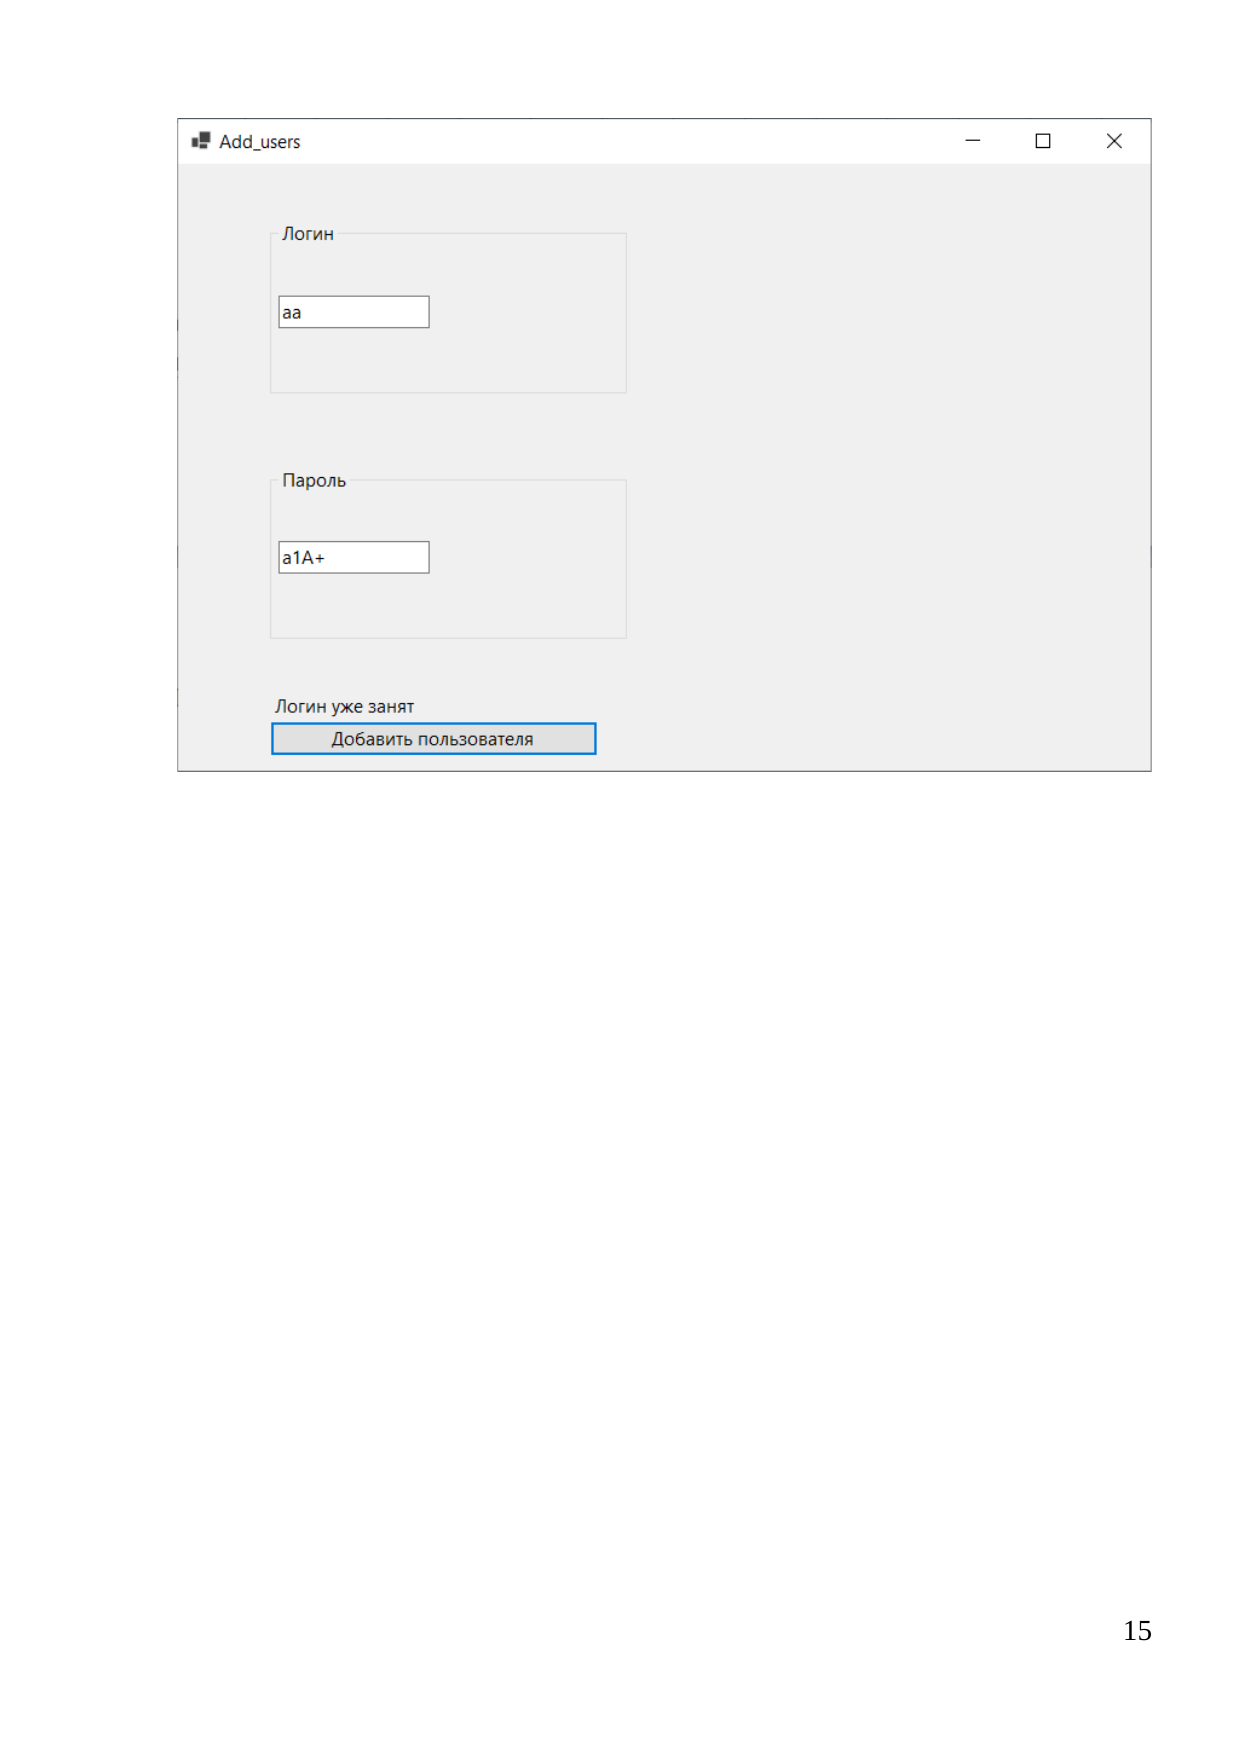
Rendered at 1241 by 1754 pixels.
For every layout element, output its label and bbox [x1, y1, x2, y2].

picture [177, 118, 1152, 772]
